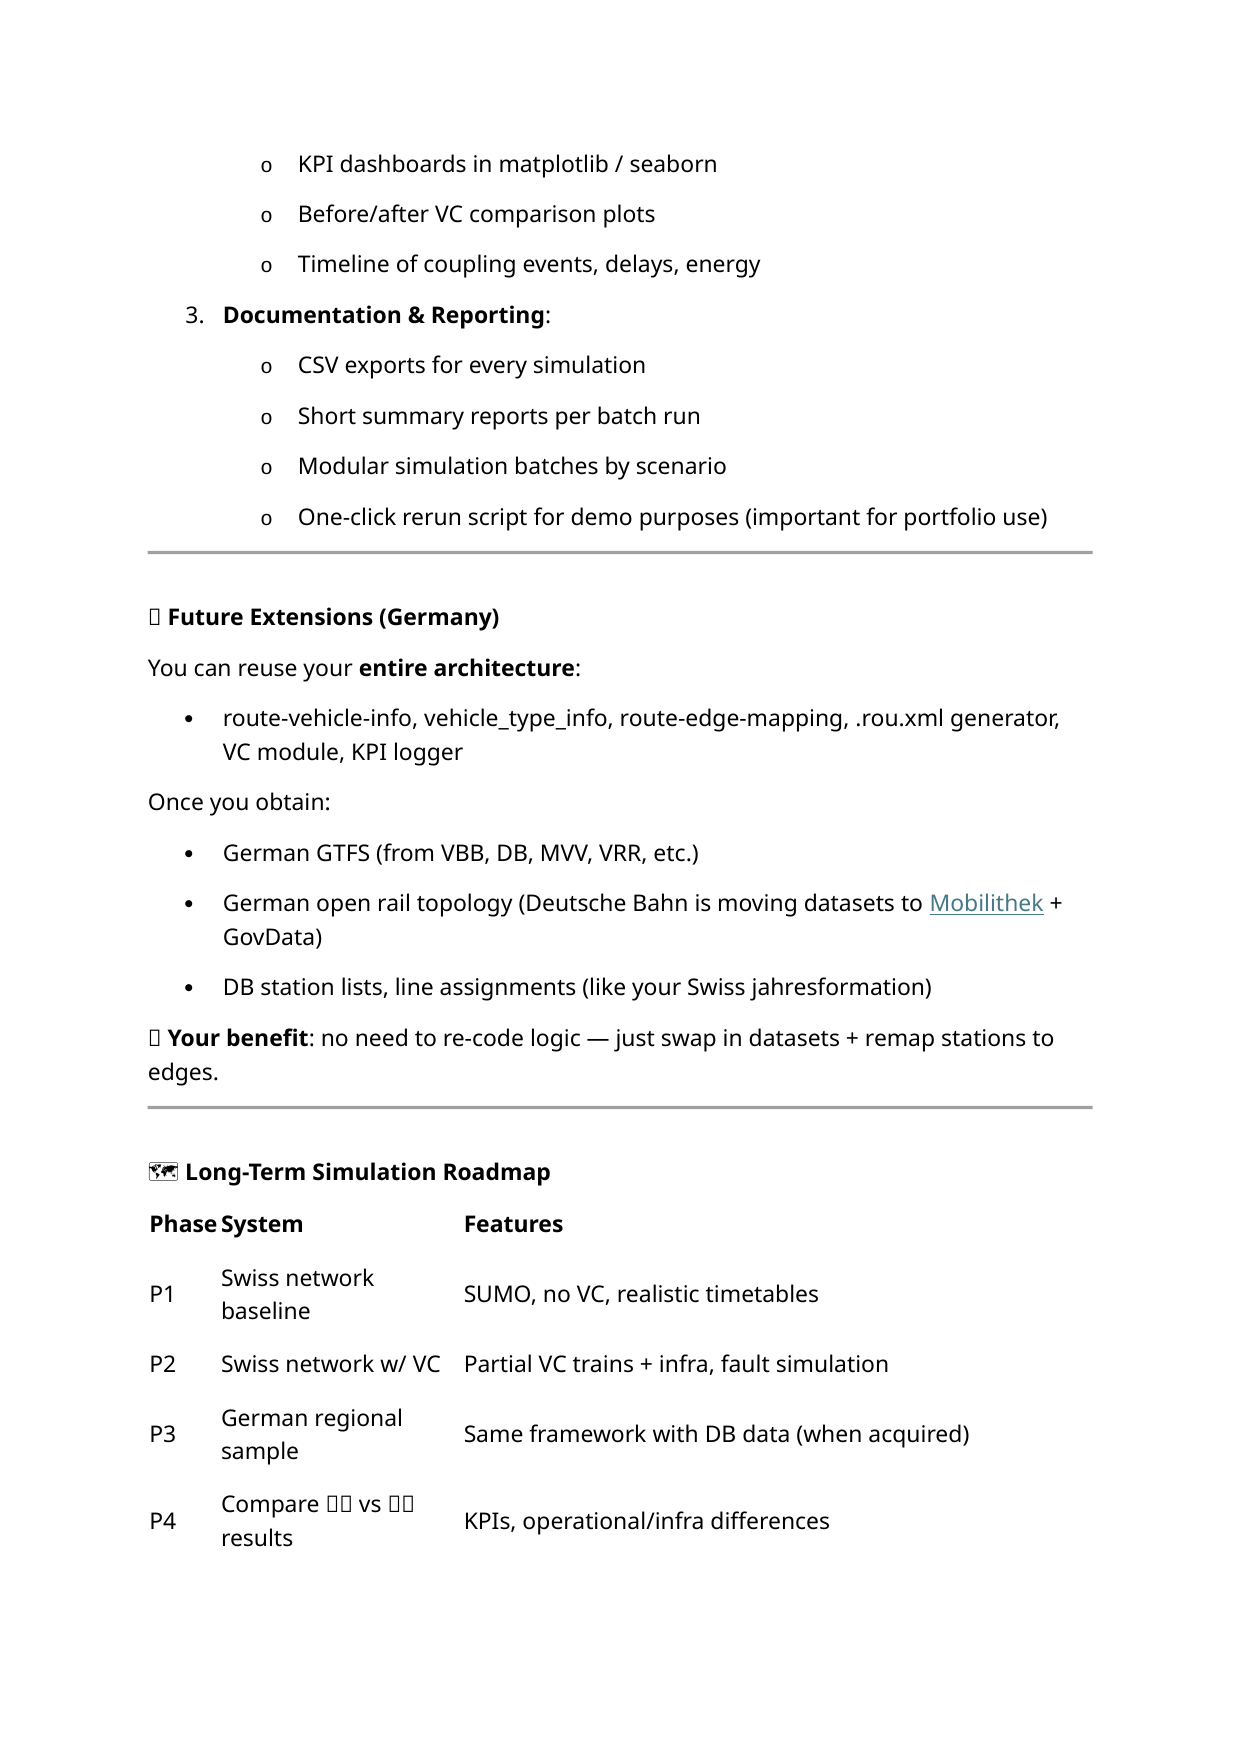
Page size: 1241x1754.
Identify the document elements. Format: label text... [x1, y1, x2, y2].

list Timeline of coupling events, delays, energy [260, 248, 1093, 280]
list German GTFS (from VBB, DB, MVV, VRR, etc.) [185, 837, 1093, 868]
text 🧩 Future Extensions (Germany) [148, 601, 1093, 633]
list route-vehicle-info, vehicle_type_info, route-edge-mapping, .rou.xml generator, VC module, KPI logger [185, 702, 1093, 767]
table_cell P2 [148, 1347, 219, 1400]
table_header Features [462, 1207, 1093, 1260]
table_cell P1 [148, 1260, 219, 1347]
list One-click rerun script for demo purposes (important for portfolio use) [260, 501, 1093, 532]
list Documentation & Reporting: [185, 299, 1093, 330]
text 🗺️ Long-Term Simulation Roadmap [148, 1156, 1093, 1188]
list Short summary reports per batch run [260, 400, 1093, 431]
table_header Phase [148, 1207, 219, 1260]
table_cell P4 [148, 1487, 219, 1574]
list CSV exports for every simulation [260, 349, 1093, 381]
text You can reuse your entire architecture: [148, 652, 1093, 683]
table_cell German regional sample [219, 1400, 462, 1487]
text 🎯 Your benefit: no need to re-code logic — just swap in datasets + remap stations to edges. [148, 1022, 1093, 1087]
table_header System [219, 1207, 462, 1260]
list Before/after VC comparison plots [260, 198, 1093, 229]
table_cell Compare 🇨🇭 vs 🇩🇪 results [219, 1487, 462, 1574]
text Once you obtain: [148, 786, 1093, 818]
table_cell Swiss network w/ VC [219, 1347, 462, 1400]
table_cell KPIs, operational/infra differences [462, 1487, 1093, 1574]
table_cell P3 [148, 1400, 219, 1487]
list German open rail topology (Deutsche Bahn is moving datasets to Mobilithek + GovData) [185, 887, 1093, 952]
table_cell SUMO, no VC, realistic timetables [462, 1260, 1093, 1347]
table_cell Swiss network baseline [219, 1260, 462, 1347]
list Modular simulation batches by scenario [260, 450, 1093, 481]
table_cell Partial VC trains + infra, fault simulation [462, 1347, 1093, 1400]
table_cell Same framework with DB data (when acquired) [462, 1400, 1093, 1487]
list KPI dashboards in matplotlib / seaborn [260, 148, 1093, 179]
list DB station lists, line assignments (like your Swiss jahresformation) [185, 971, 1093, 1003]
